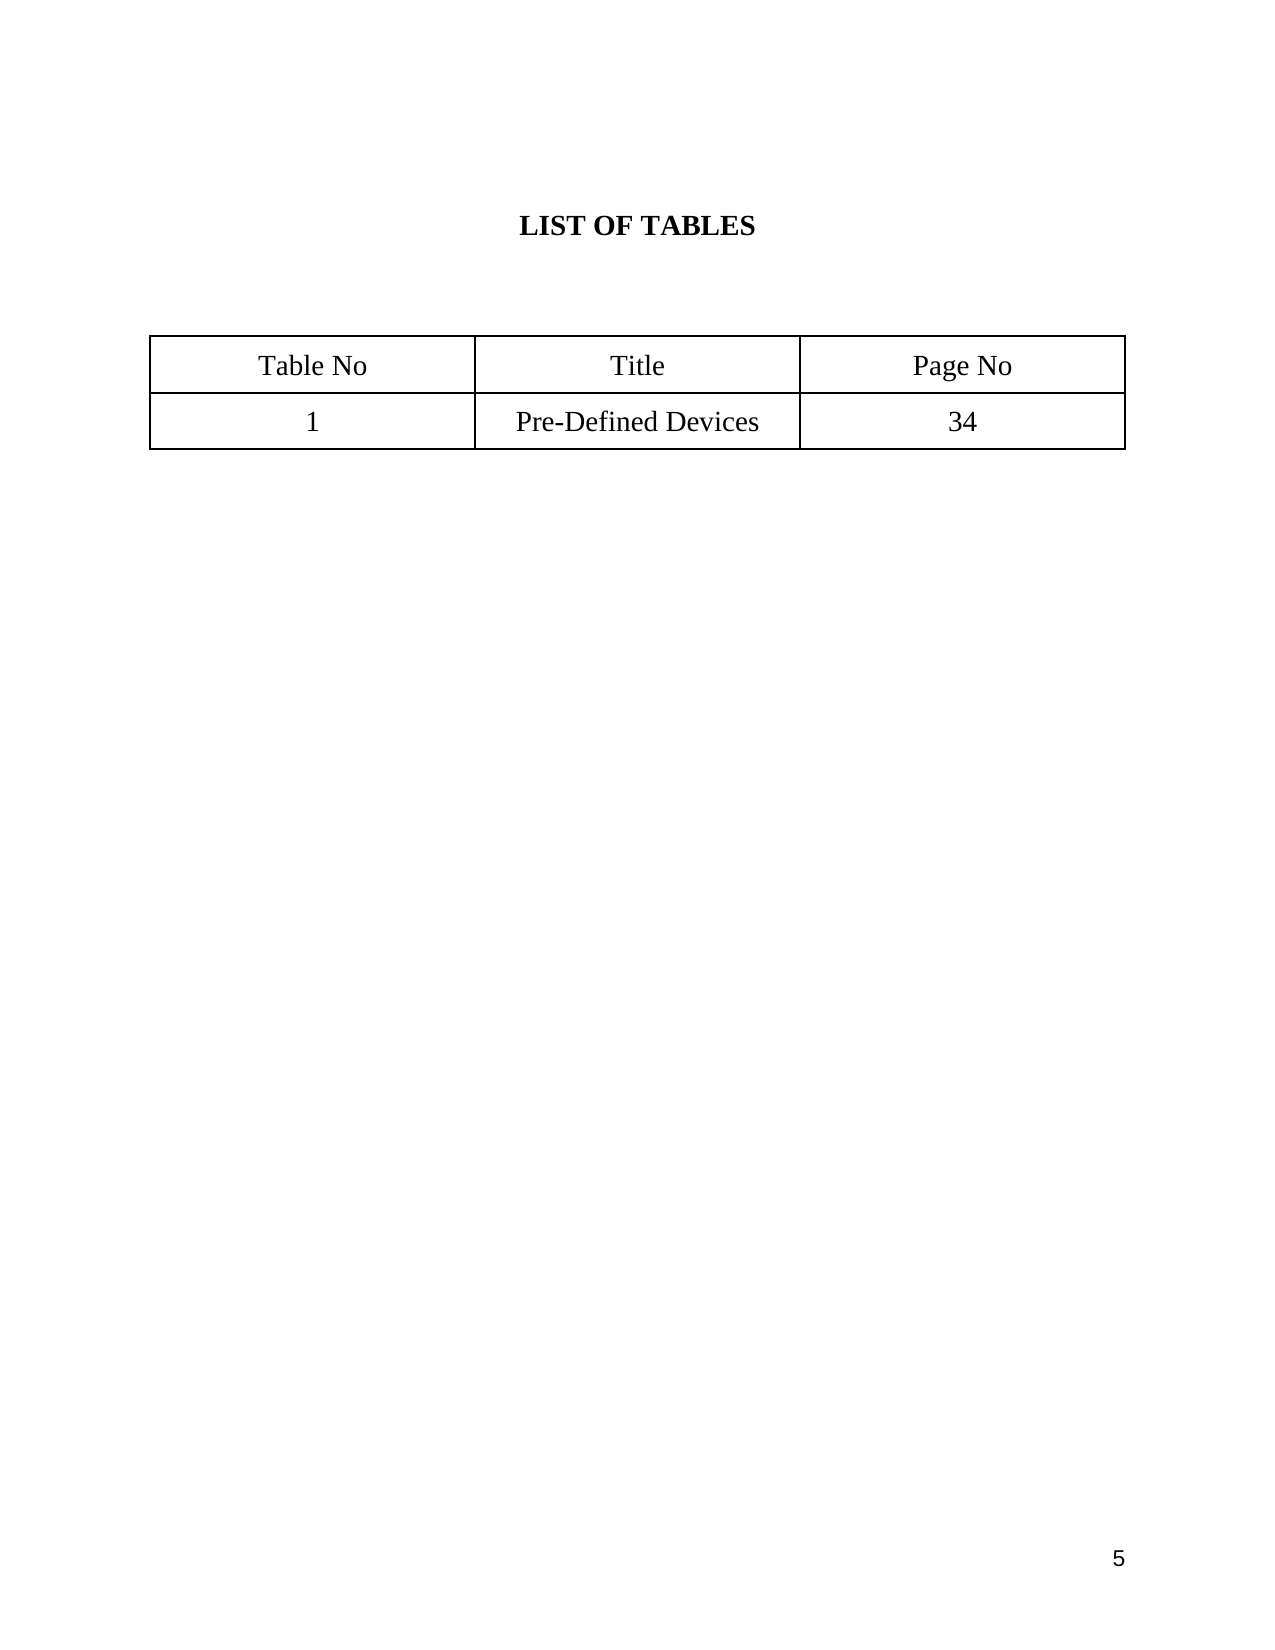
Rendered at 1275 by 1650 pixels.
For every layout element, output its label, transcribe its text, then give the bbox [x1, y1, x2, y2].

table_cell Pre-Defined Devices [476, 394, 799, 448]
table_header Title [476, 337, 799, 392]
table_cell 34 [801, 394, 1124, 448]
table_cell 1 [151, 394, 474, 448]
table_header Page No [801, 337, 1124, 392]
table_header Table No [151, 337, 474, 392]
text LIST OF TABLES [150, 208, 1125, 242]
